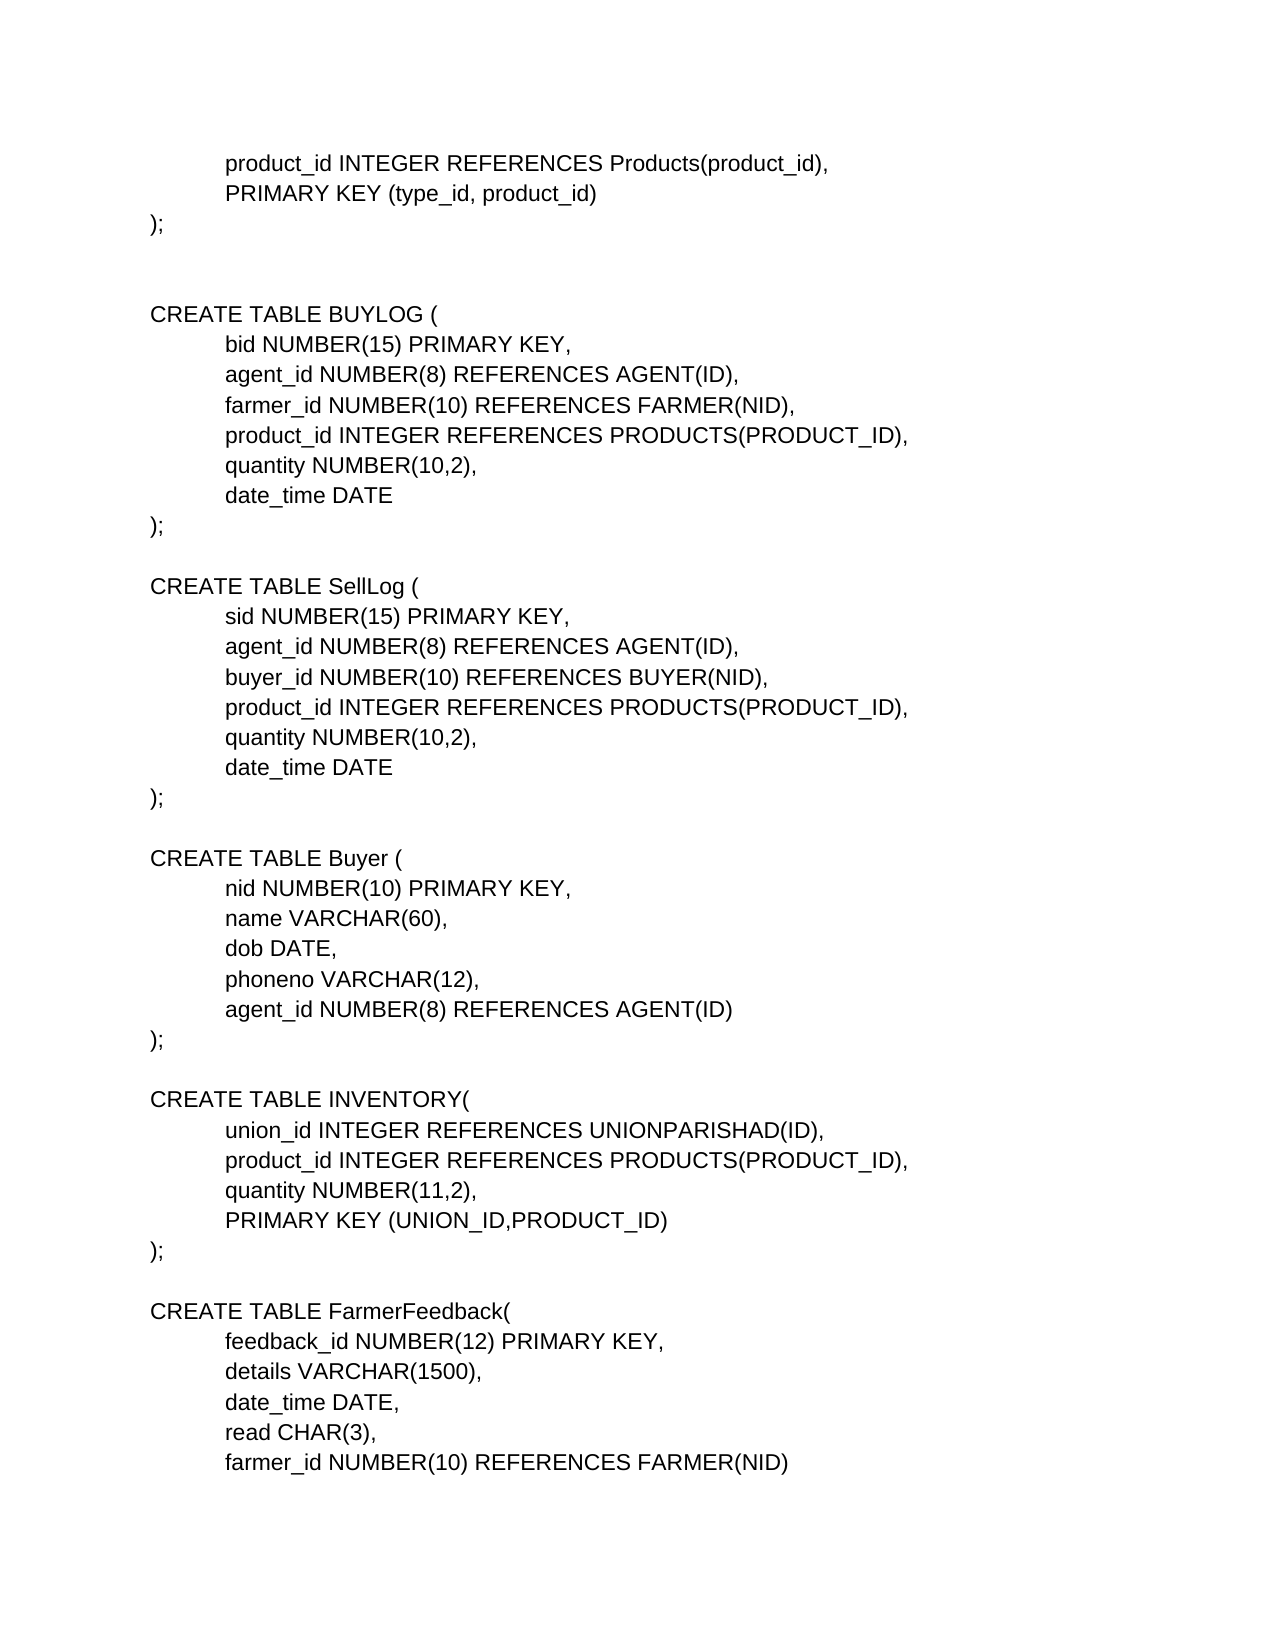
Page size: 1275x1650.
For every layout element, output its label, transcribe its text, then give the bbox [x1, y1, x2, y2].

text read CHAR(3), [150, 1419, 1125, 1445]
text name VARCHAR(60), [150, 905, 1125, 932]
text ); [150, 784, 1125, 811]
text feedback_id NUMBER(12) PRIMARY KEY, [150, 1328, 1125, 1354]
text farmer_id NUMBER(10) REFERENCES FARMER(NID) [150, 1449, 1125, 1475]
text CREATE TABLE BUYLOG ( [150, 301, 1125, 327]
text product_id INTEGER REFERENCES PRODUCTS(PRODUCT_ID), [150, 694, 1125, 720]
text details VARCHAR(1500), [150, 1358, 1125, 1385]
text PRIMARY KEY (type_id, product_id) [150, 180, 1125, 207]
text dob DATE, [150, 935, 1125, 962]
text CREATE TABLE FarmerFeedback( [150, 1298, 1125, 1324]
text ); [150, 210, 1125, 237]
text date_time DATE [150, 754, 1125, 781]
text agent_id NUMBER(8) REFERENCES AGENT(ID), [150, 361, 1125, 388]
text date_time DATE [150, 482, 1125, 509]
text buyer_id NUMBER(10) REFERENCES BUYER(NID), [150, 663, 1125, 690]
text date_time DATE, [150, 1388, 1125, 1415]
text ); [150, 512, 1125, 539]
text nid NUMBER(10) PRIMARY KEY, [150, 875, 1125, 901]
text agent_id NUMBER(8) REFERENCES AGENT(ID) [150, 996, 1125, 1022]
text ); [150, 1026, 1125, 1052]
text union_id INTEGER REFERENCES UNIONPARISHAD(ID), [150, 1117, 1125, 1143]
text bid NUMBER(15) PRIMARY KEY, [150, 331, 1125, 358]
text product_id INTEGER REFERENCES Products(product_id), [150, 150, 1125, 176]
text ); [150, 1237, 1125, 1264]
text product_id INTEGER REFERENCES PRODUCTS(PRODUCT_ID), [150, 422, 1125, 448]
text farmer_id NUMBER(10) REFERENCES FARMER(NID), [150, 392, 1125, 418]
text CREATE TABLE SellLog ( [150, 573, 1125, 599]
text CREATE TABLE INVENTORY( [150, 1086, 1125, 1113]
text PRIMARY KEY (UNION_ID,PRODUCT_ID) [150, 1207, 1125, 1234]
text CREATE TABLE Buyer ( [150, 845, 1125, 871]
text phoneno VARCHAR(12), [150, 966, 1125, 992]
text quantity NUMBER(11,2), [150, 1177, 1125, 1203]
text quantity NUMBER(10,2), [150, 452, 1125, 478]
text quantity NUMBER(10,2), [150, 724, 1125, 750]
text sid NUMBER(15) PRIMARY KEY, [150, 603, 1125, 629]
text agent_id NUMBER(8) REFERENCES AGENT(ID), [150, 633, 1125, 660]
text product_id INTEGER REFERENCES PRODUCTS(PRODUCT_ID), [150, 1147, 1125, 1173]
